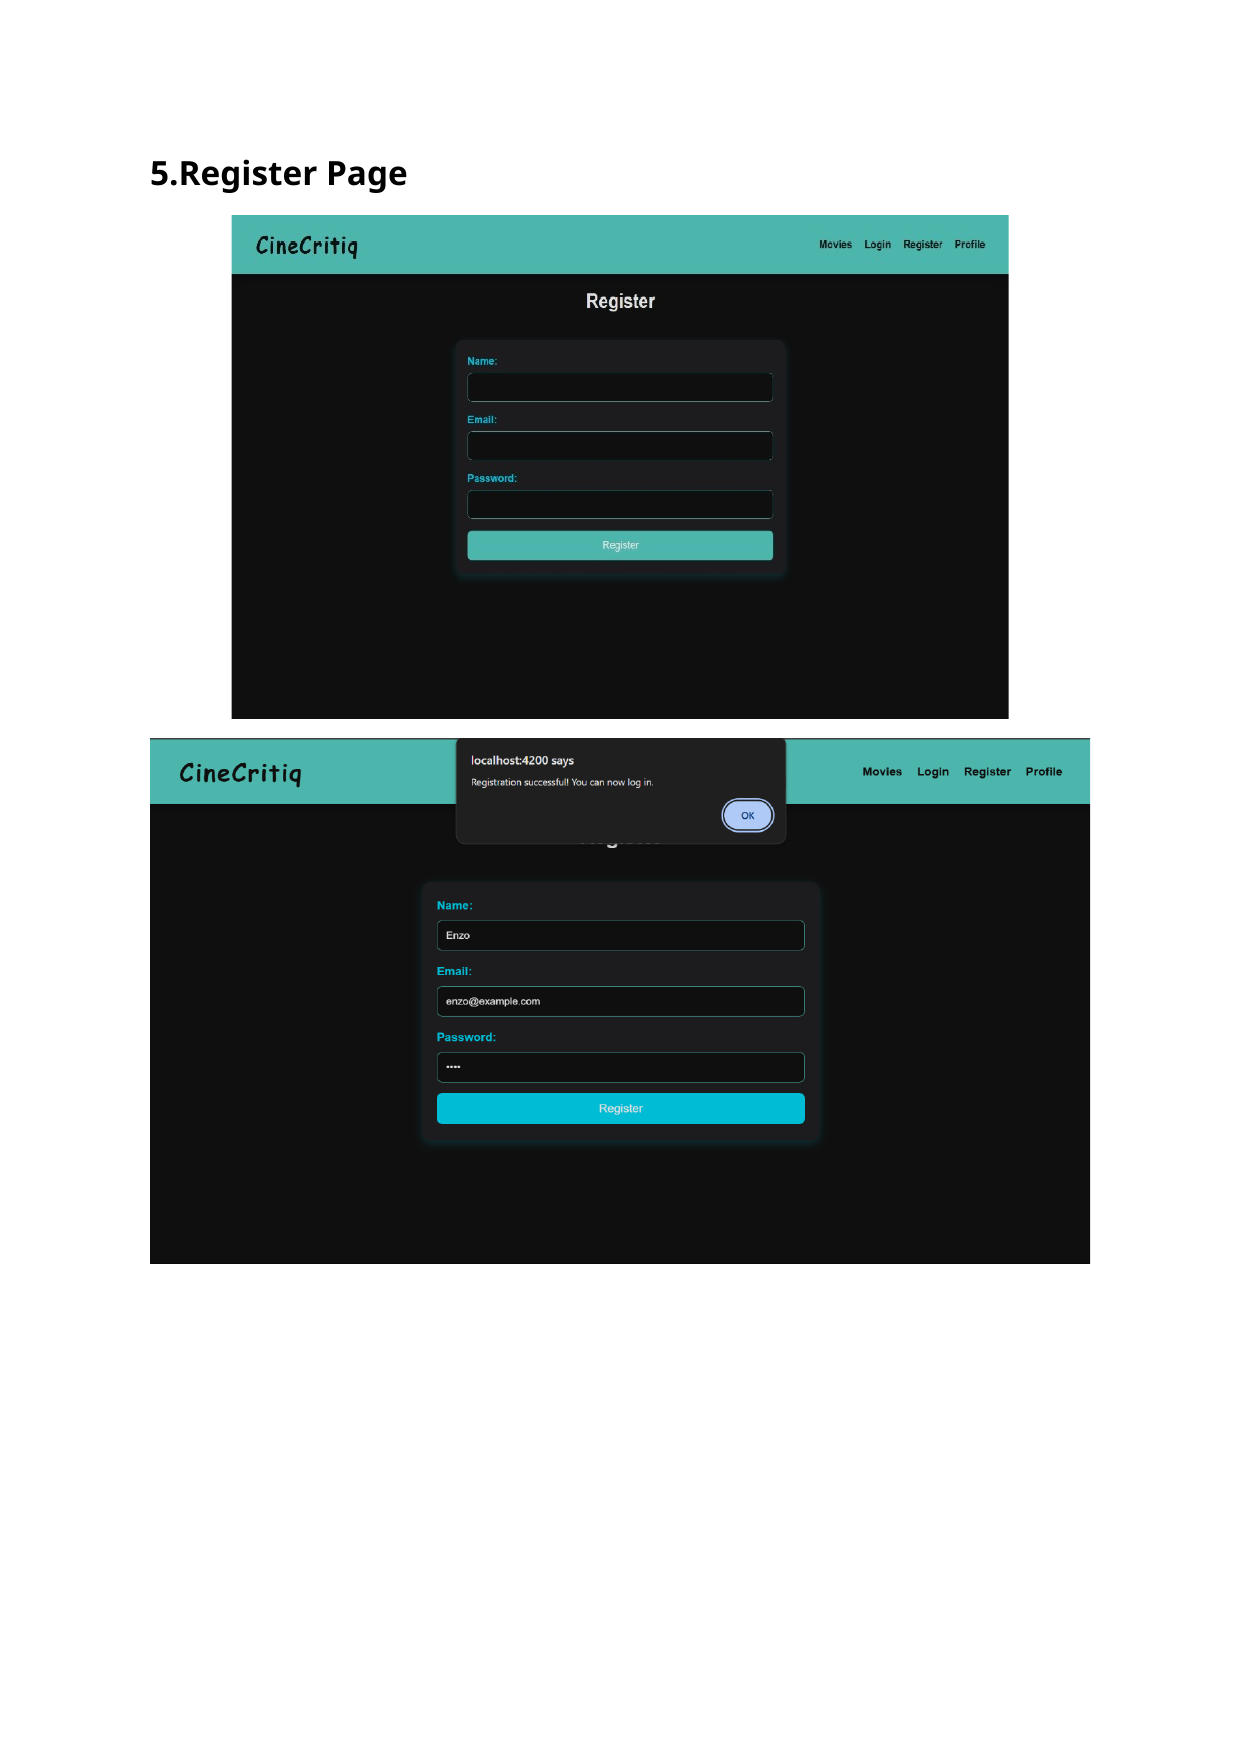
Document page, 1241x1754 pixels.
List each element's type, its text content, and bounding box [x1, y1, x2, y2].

picture [150, 738, 1091, 1264]
text 5.Register Page [150, 150, 1090, 195]
picture [231, 215, 1009, 719]
